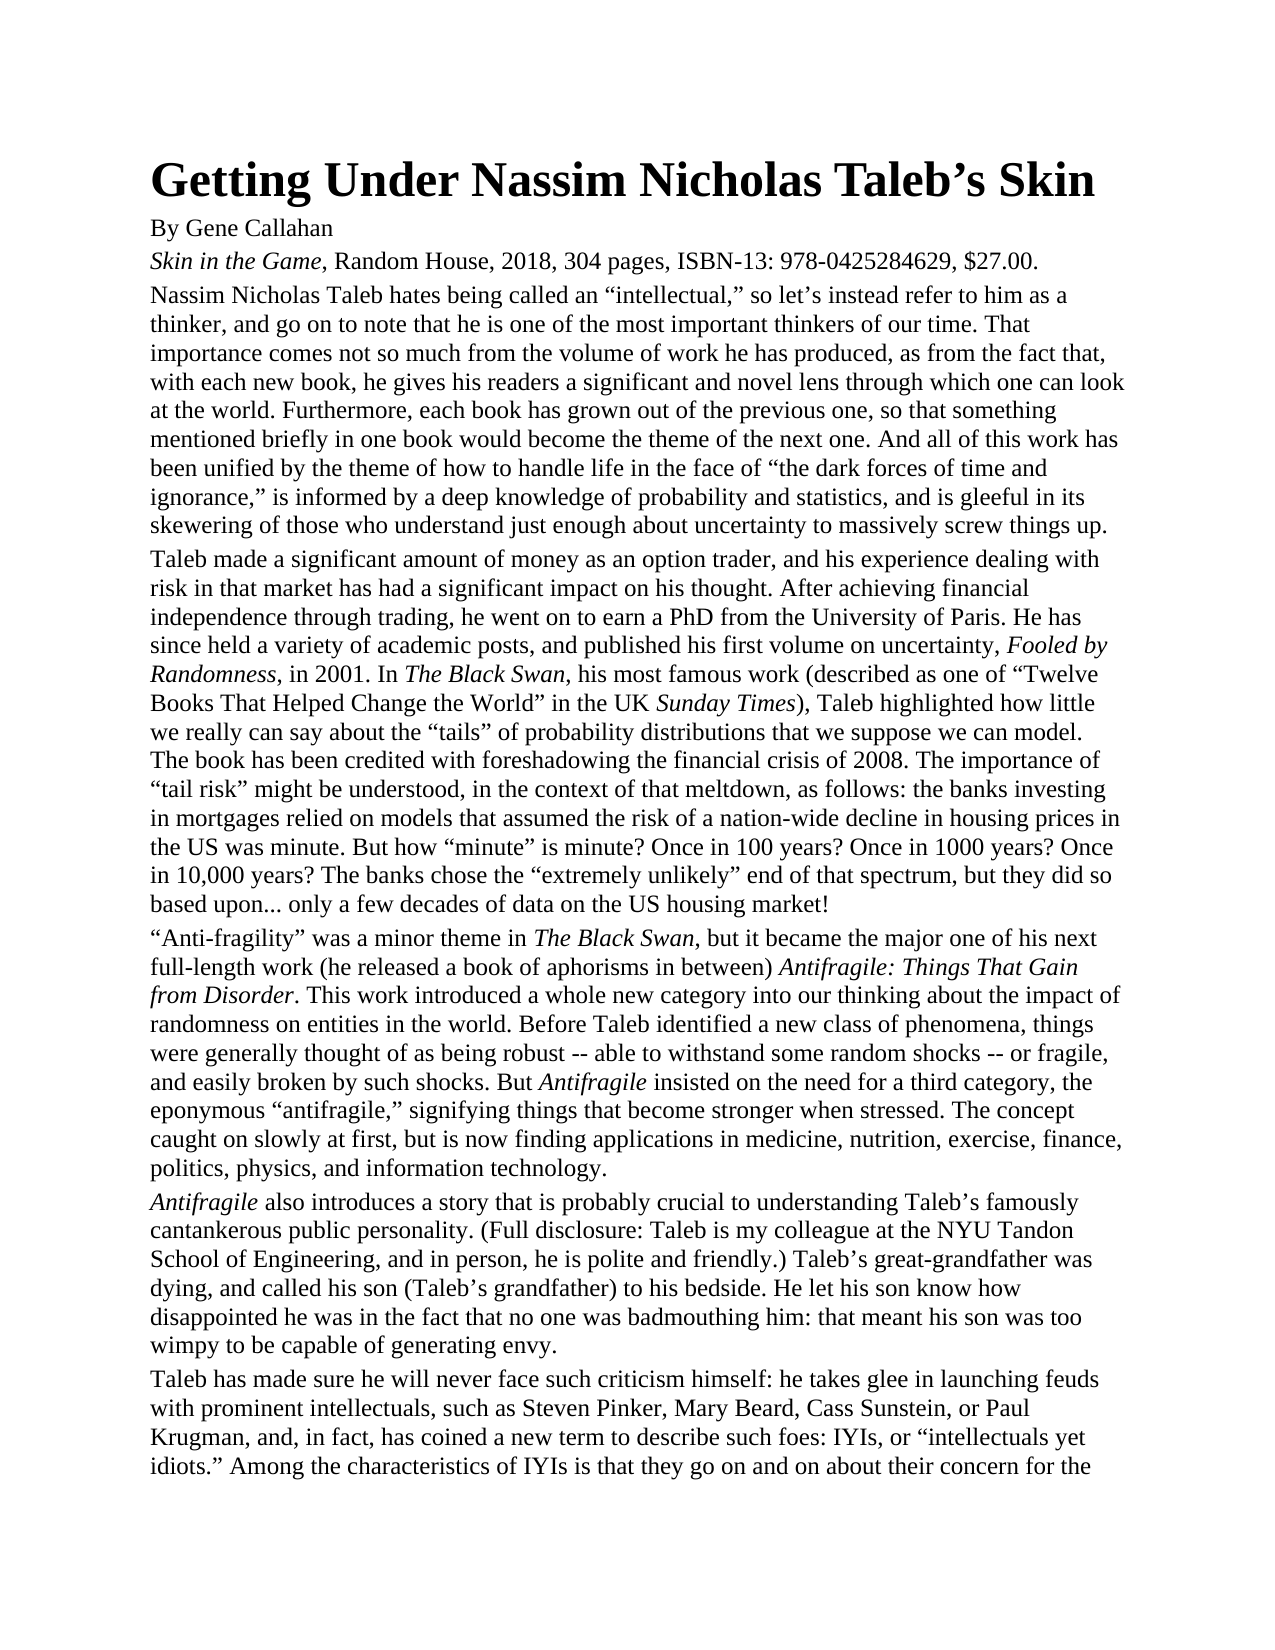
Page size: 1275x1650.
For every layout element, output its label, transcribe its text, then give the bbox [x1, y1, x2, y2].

text By Gene Callahan [150, 213, 1125, 241]
text Antifragile also introduces a story that is probably crucial to understanding Taleb’s famously cantankerous public personality. (Full disclosure: Taleb is my colleague at the NYU Tandon School of Engineering, and in person, he is polite and friendly.) Taleb’s great-grandfather was dying, and called his son (Taleb’s grandfather) to his bedside. He let his son know how disappointed he was in the fact that no one was badmouthing him: that meant his son was too wimpy to be capable of generating envy. [150, 1187, 1125, 1359]
text “Anti-fragility” was a minor theme in The Black Swan, but it became the major one of his next full-length work (he released a book of aphorisms in between) Antifragile: Things That Gain from Disorder. This work introduced a whole new category into our thinking about the impact of randomness on entities in the world. Before Taleb identified a new class of phenomena, things were generally thought of as being robust -- able to withstand some random shocks -- or fragile, and easily broken by such shocks. But Antifragile insisted on the need for a third category, the eponymous “antifragile,” signifying things that become stronger when stressed. The concept caught on slowly at first, but is now finding applications in medicine, nutrition, exercise, finance, politics, physics, and information technology. [150, 923, 1125, 1182]
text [150, 1364, 1125, 1479]
text Skin in the Game, Random House, 2018, 304 pages, ISBN-13: 978-0425284629, $27.00. [150, 246, 1125, 275]
text Taleb made a significant amount of money as an option trader, and his experience dealing with risk in that market has had a significant impact on his thought. After achieving financial independence through trading, he went on to earn a PhD from the University of Paris. He has since held a variety of academic posts, and published his first volume on uncertainty, Fooled by Randomness, in 2001. In The Black Swan, his most famous work (described as one of “Twelve Books That Helped Change the World” in the UK Sunday Times), Taleb highlighted how little we really can say about the “tails” of probability distributions that we suppose we can model. The book has been credited with foreshadowing the financial crisis of 2008. The importance of “tail risk” might be understood, in the context of that meltdown, as follows: the banks investing in mortgages relied on models that assumed the risk of a nation-wide decline in housing prices in the US was minute. But how “minute” is minute? Once in 100 years? Once in 1000 years? Once in 10,000 years? The banks chose the “extremely unlikely” end of that spectrum, but they did so based upon... only a few decades of data on the US housing market! [150, 544, 1125, 918]
subtitle Getting Under Nassim Nicholas Taleb’s Skin [150, 150, 1125, 207]
text Nassim Nicholas Taleb hates being called an “intellectual,” so let’s instead refer to him as a thinker, and go on to note that he is one of the most important thinkers of our time. That importance comes not so much from the volume of work he has produced, as from the fact that, with each new book, he gives his readers a significant and novel lens through which one can look at the world. Furthermore, each book has grown out of the previous one, so that something mentioned briefly in one book would become the theme of the next one. And all of this work has been unified by the theme of how to handle life in the face of “the dark forces of time and ignorance,” is informed by a deep knowledge of probability and statistics, and is gleeful in its skewering of those who understand just enough about uncertainty to massively screw things up. [150, 280, 1125, 539]
